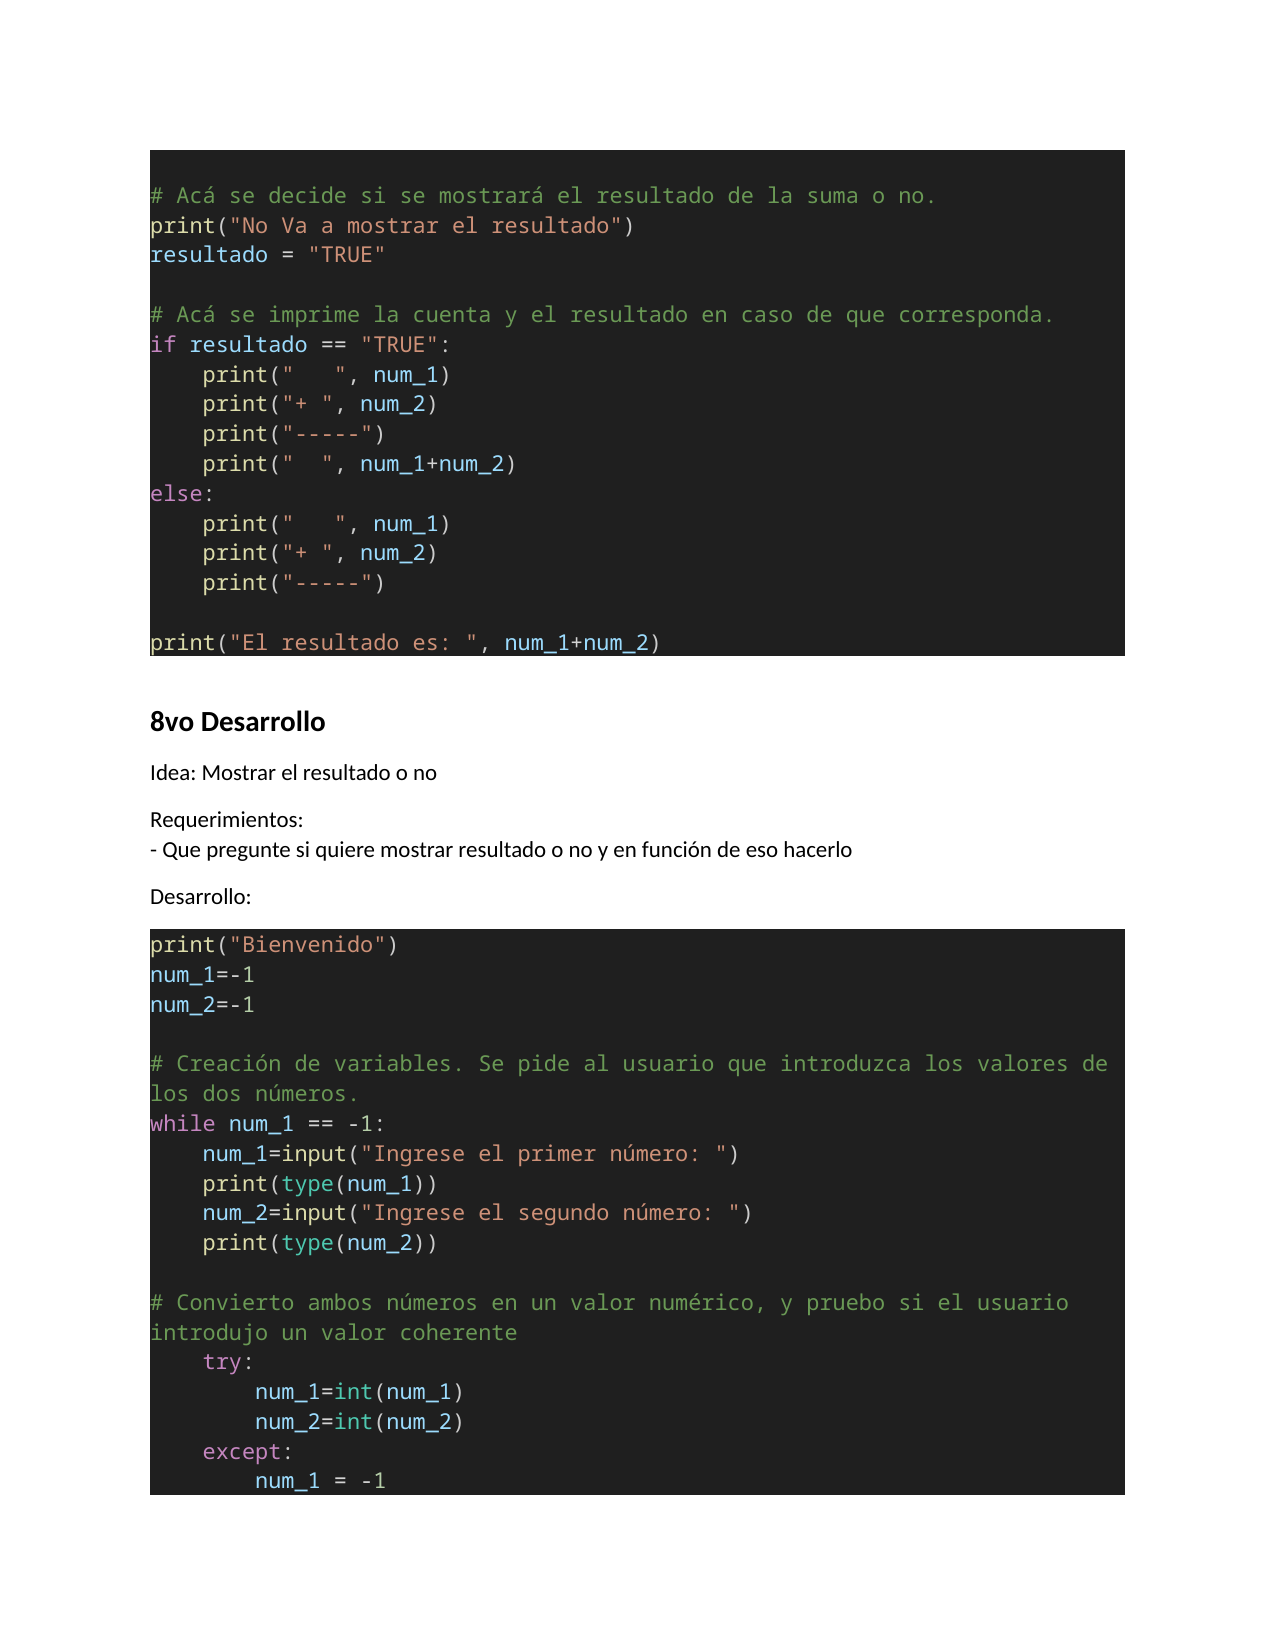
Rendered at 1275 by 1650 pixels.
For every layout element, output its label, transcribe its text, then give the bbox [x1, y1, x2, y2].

text # Acá se decide si se mostrará el resultado de la suma o no. [150, 180, 1125, 209]
text Desarrollo: [150, 882, 1125, 910]
text print("El resultado es: ", num_1+num_2) [150, 627, 1125, 656]
text while num_1 == -1: [150, 1108, 1125, 1138]
text print(" ", num_1) [150, 507, 1125, 537]
text # Creación de variables. Se pide al usuario que introduzca los valores de los dos números. [150, 1048, 1125, 1108]
text print("+ ", num_2) [150, 537, 1125, 567]
text num_2=int(num_2) [150, 1406, 1125, 1436]
text print(" ", num_1) [150, 358, 1125, 388]
text Idea: Mostrar el resultado o no [150, 758, 1125, 786]
text # Convierto ambos números en un valor numérico, y pruebo si el usuario introdujo un valor coherente [150, 1287, 1125, 1346]
text num_2=-1 [150, 989, 1125, 1019]
text print("Bienvenido") [150, 929, 1125, 959]
text print(type(num_1)) [150, 1168, 1125, 1197]
text except: [150, 1436, 1125, 1466]
text resultado = "TRUE" [150, 239, 1125, 269]
text print("-----") [150, 567, 1125, 597]
text # Acá se imprime la cuenta y el resultado en caso de que corresponda. [150, 299, 1125, 329]
text else: [150, 478, 1125, 507]
text num_2=input("Ingrese el segundo número: ") [150, 1197, 1125, 1227]
text Requerimientos: - Que pregunte si quiere mostrar resultado o no y en función de eso hacerlo [150, 805, 1125, 863]
text print(" ", num_1+num_2) [150, 448, 1125, 478]
text if resultado == "TRUE": [150, 329, 1125, 358]
text num_1 = -1 [150, 1466, 1125, 1495]
text print("No Va a mostrar el resultado") [150, 209, 1125, 239]
text print("+ ", num_2) [150, 388, 1125, 418]
text num_1=-1 [150, 959, 1125, 989]
text print("-----") [150, 418, 1125, 448]
text 8vo Desarrollo [150, 703, 1125, 739]
text try: [150, 1346, 1125, 1376]
text num_1=int(num_1) [150, 1376, 1125, 1406]
text num_1=input("Ingrese el primer número: ") [150, 1138, 1125, 1168]
text print(type(num_2)) [150, 1227, 1125, 1257]
